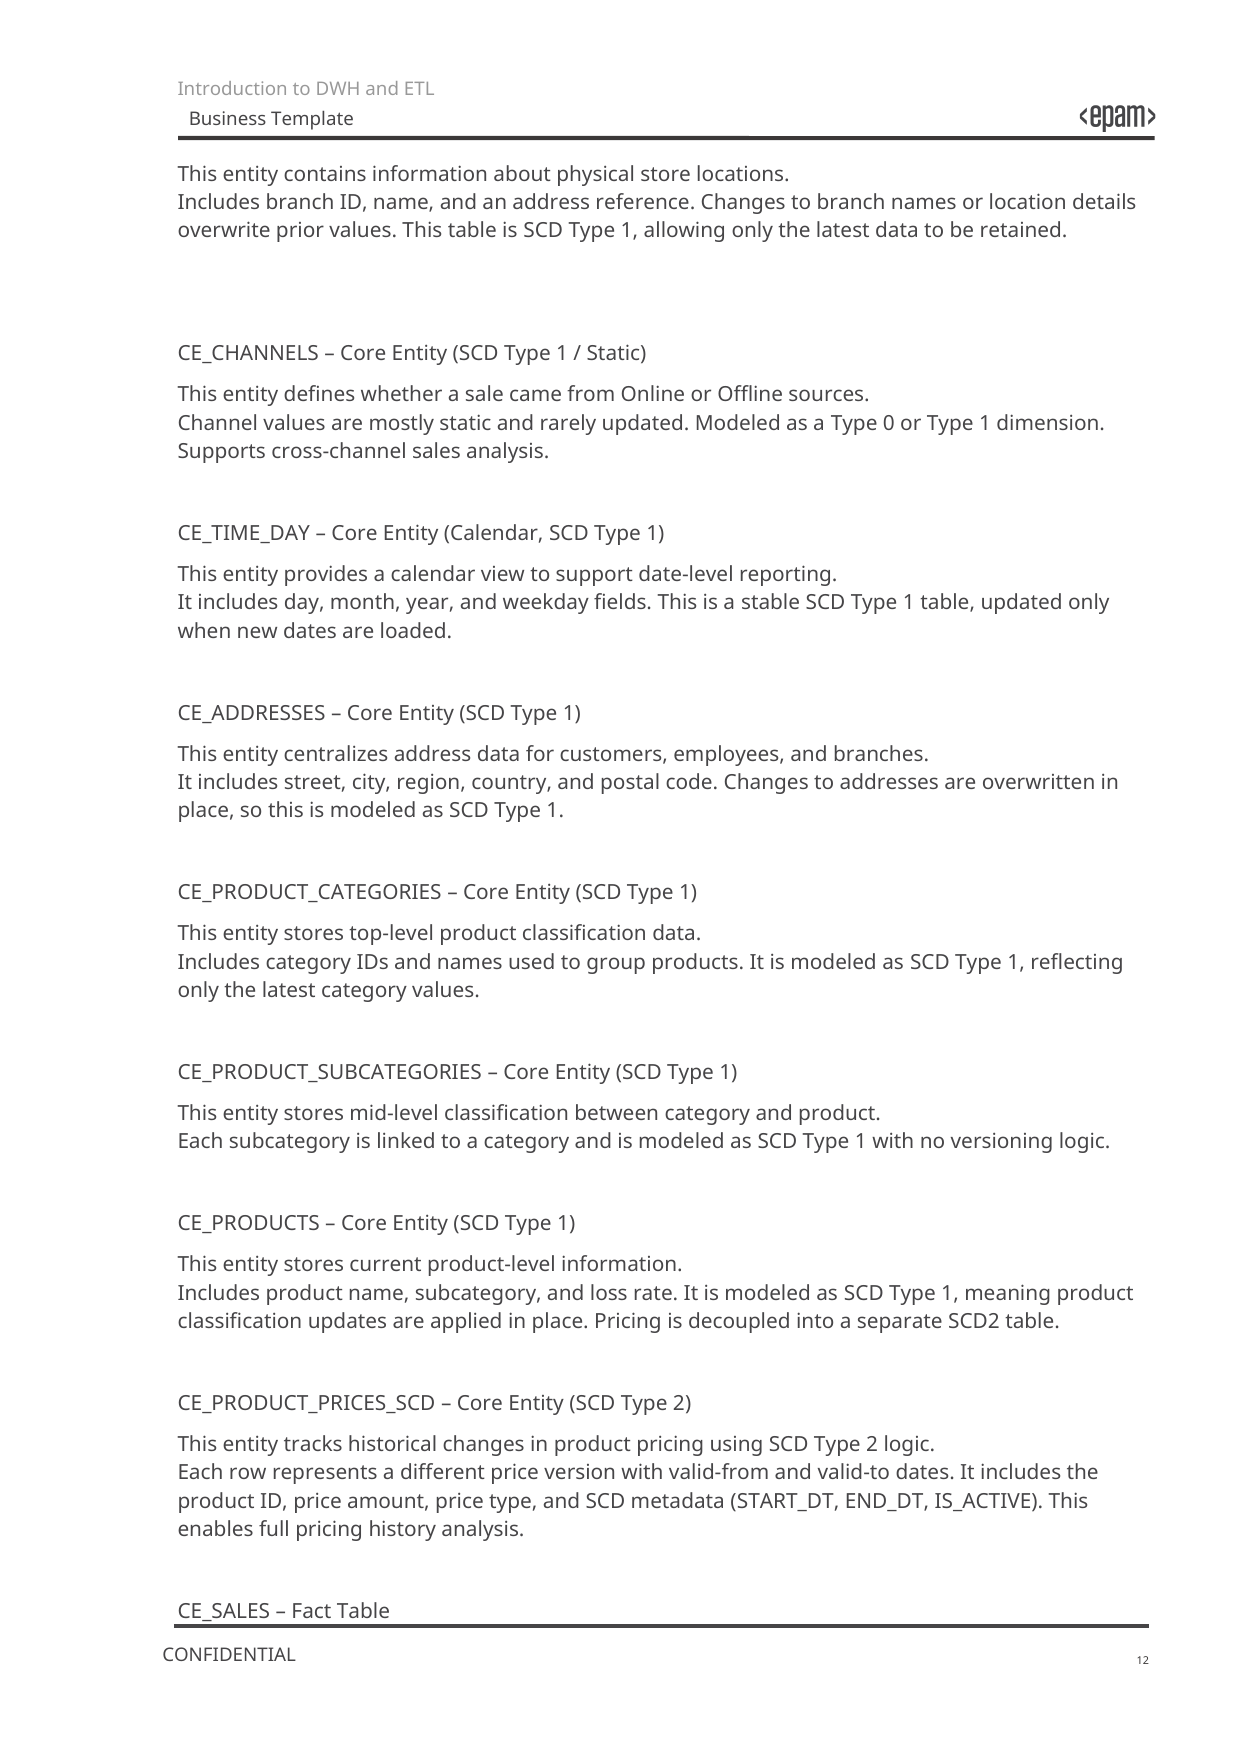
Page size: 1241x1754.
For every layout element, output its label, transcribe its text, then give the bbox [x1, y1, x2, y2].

text CE_PRODUCT_PRICES_SCD – Core Entity (SCD Type 2) [177, 1388, 1152, 1416]
text CE_ADDRESSES – Core Entity (SCD Type 1) [177, 698, 1152, 726]
text This entity stores mid-level classification between category and product. Each subcategory is linked to a category and is modeled as SCD Type 1 with no versioning logic. [177, 1098, 1152, 1155]
text CE_PRODUCT_SUBCATEGORIES – Core Entity (SCD Type 1) [177, 1057, 1152, 1086]
text This entity defines whether a sale came from Online or Offline sources. Channel values are mostly static and rarely updated. Modeled as a Type 0 or Type 1 dimension. Supports cross-channel sales analysis. [177, 379, 1152, 464]
text This entity stores top-level product classification data. Includes category IDs and names used to group products. It is modeled as SCD Type 1, reflecting only the latest category values. [177, 918, 1152, 1004]
text This entity stores current product-level information. Includes product name, subcategory, and loss rate. It is modeled as SCD Type 1, meaning product classification updates are applied in place. Pricing is decoupled into a separate SCD2 table. [177, 1249, 1152, 1334]
text This entity provides a calendar view to support date-level reporting. It includes day, month, year, and weekday fields. This is a stable SCD Type 1 table, updated only when new dates are loaded. [177, 559, 1152, 644]
text This entity tracks historical changes in product pricing using SCD Type 2 logic. Each row represents a different price version with valid-from and valid-to dates. It includes the product ID, price amount, price type, and SCD metadata (START_DT, END_DT, IS_ACTIVE). This enables full pricing history analysis. [177, 1429, 1152, 1543]
text This entity centralizes address data for customers, employees, and branches. It includes street, city, region, country, and postal code. Changes to addresses are overwritten in place, so this is modeled as SCD Type 1. [177, 739, 1152, 824]
text CE_SALES – Fact Table [177, 1596, 1152, 1624]
text CE_PRODUCTS – Core Entity (SCD Type 1) [177, 1208, 1152, 1237]
text CE_PRODUCT_CATEGORIES – Core Entity (SCD Type 1) [177, 877, 1152, 906]
text CE_CHANNELS – Core Entity (SCD Type 1 / Static) [177, 338, 1152, 367]
text CE_TIME_DAY – Core Entity (Calendar, SCD Type 1) [177, 518, 1152, 546]
text This entity contains information about physical store locations. Includes branch ID, name, and an address reference. Changes to branch names or location details overwrite prior values. This table is SCD Type 1, allowing only the latest data to be retained. [177, 159, 1152, 244]
